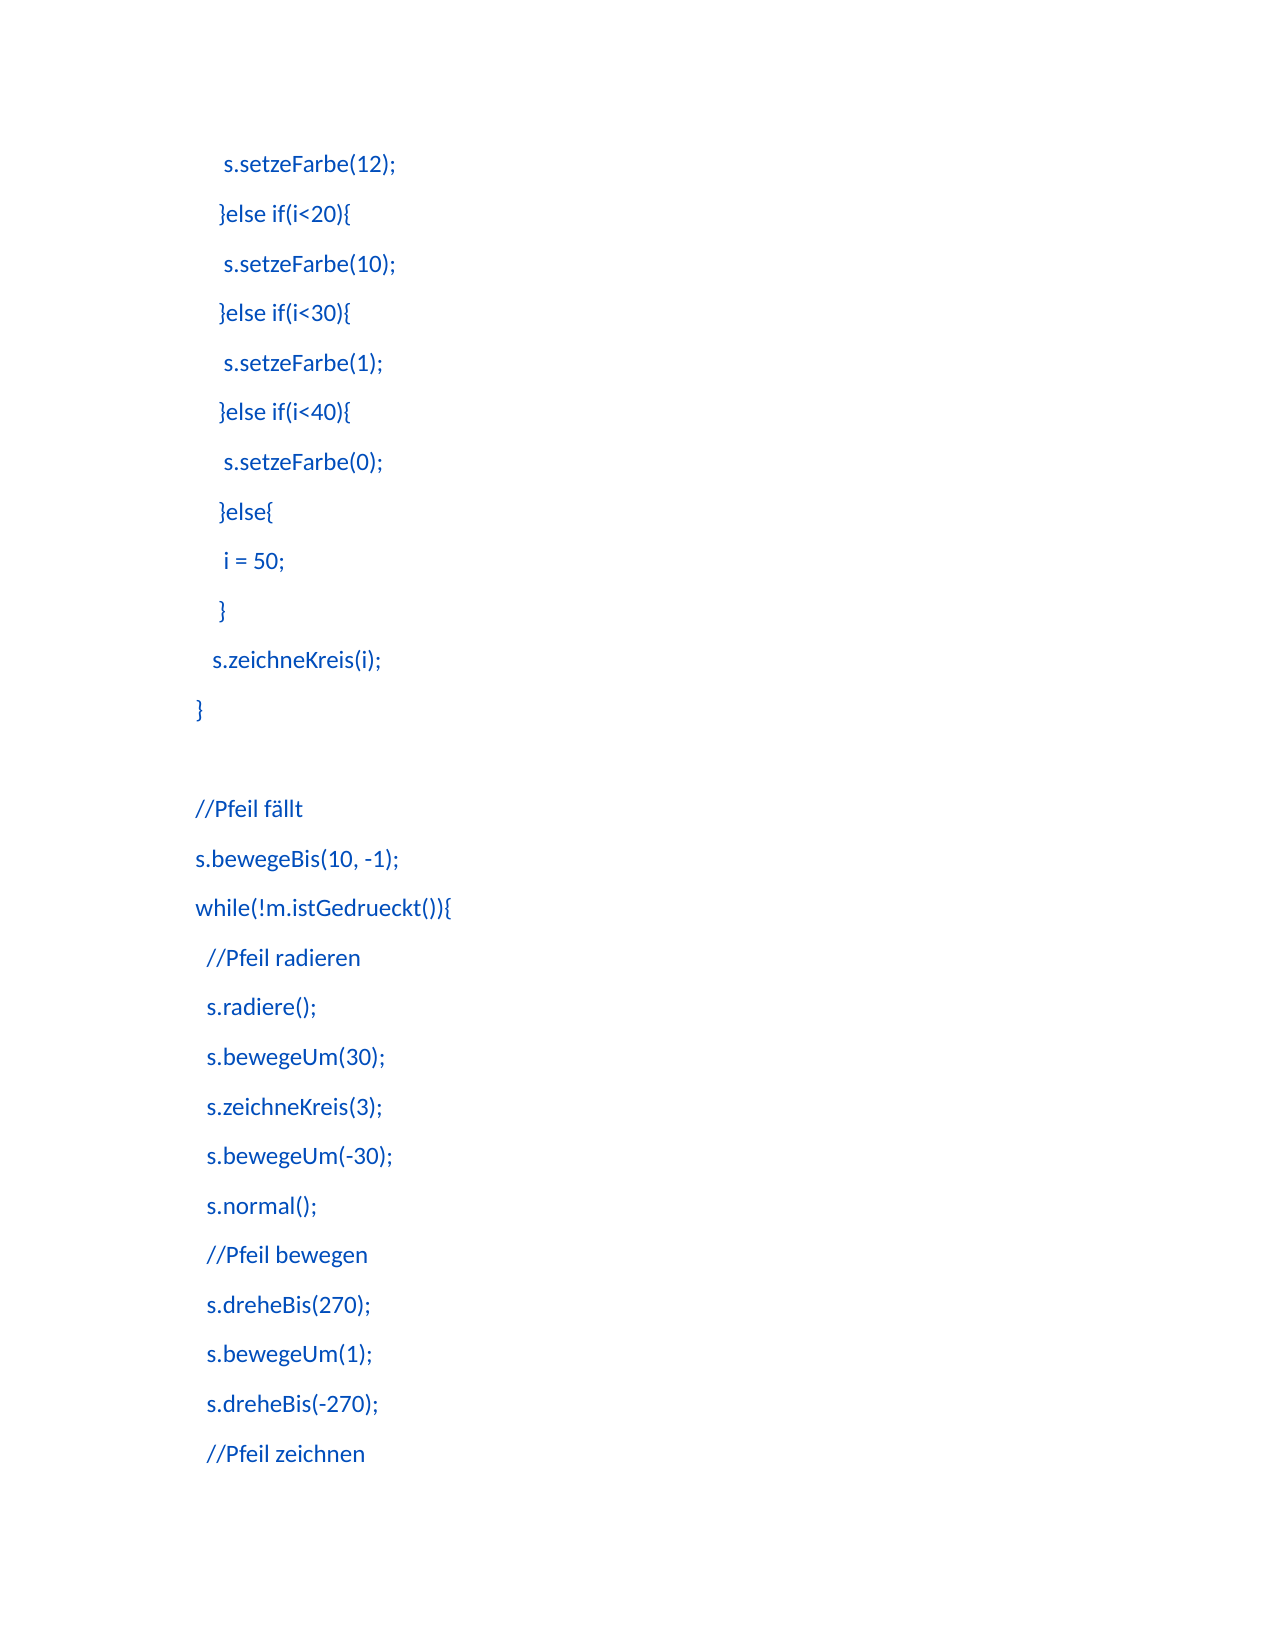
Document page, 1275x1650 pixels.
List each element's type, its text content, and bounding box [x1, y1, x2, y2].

text i = 50; [150, 547, 1125, 575]
text s.zeichneKreis(3); [150, 1092, 1125, 1121]
text }else if(i<20){ [150, 199, 1125, 228]
text }else{ [150, 497, 1125, 526]
text } [150, 596, 1125, 625]
text s.setzeFarbe(10); [150, 249, 1125, 278]
text s.dreheBis(-270); [150, 1389, 1125, 1418]
text //Pfeil zeichnen [150, 1439, 1125, 1468]
text s.bewegeUm(-30); [150, 1142, 1125, 1170]
text s.bewegeUm(1); [150, 1340, 1125, 1369]
text while(!m.istGedrueckt()){ [150, 894, 1125, 922]
text s.dreheBis(270); [150, 1290, 1125, 1319]
text } [150, 695, 1125, 724]
text s.zeichneKreis(i); [150, 646, 1125, 674]
text s.radiere(); [150, 993, 1125, 1022]
text s.bewegeUm(30); [150, 1042, 1125, 1071]
text }else if(i<40){ [150, 398, 1125, 427]
text s.setzeFarbe(0); [150, 447, 1125, 476]
text }else if(i<30){ [150, 299, 1125, 327]
text //Pfeil radieren [150, 943, 1125, 972]
text s.setzeFarbe(1); [150, 348, 1125, 377]
text s.normal(); [150, 1191, 1125, 1220]
text //Pfeil bewegen [150, 1241, 1125, 1269]
text s.setzeFarbe(12); [150, 150, 1125, 179]
text s.bewegeBis(10, -1); [150, 844, 1125, 873]
text //Pfeil fällt [150, 794, 1125, 823]
